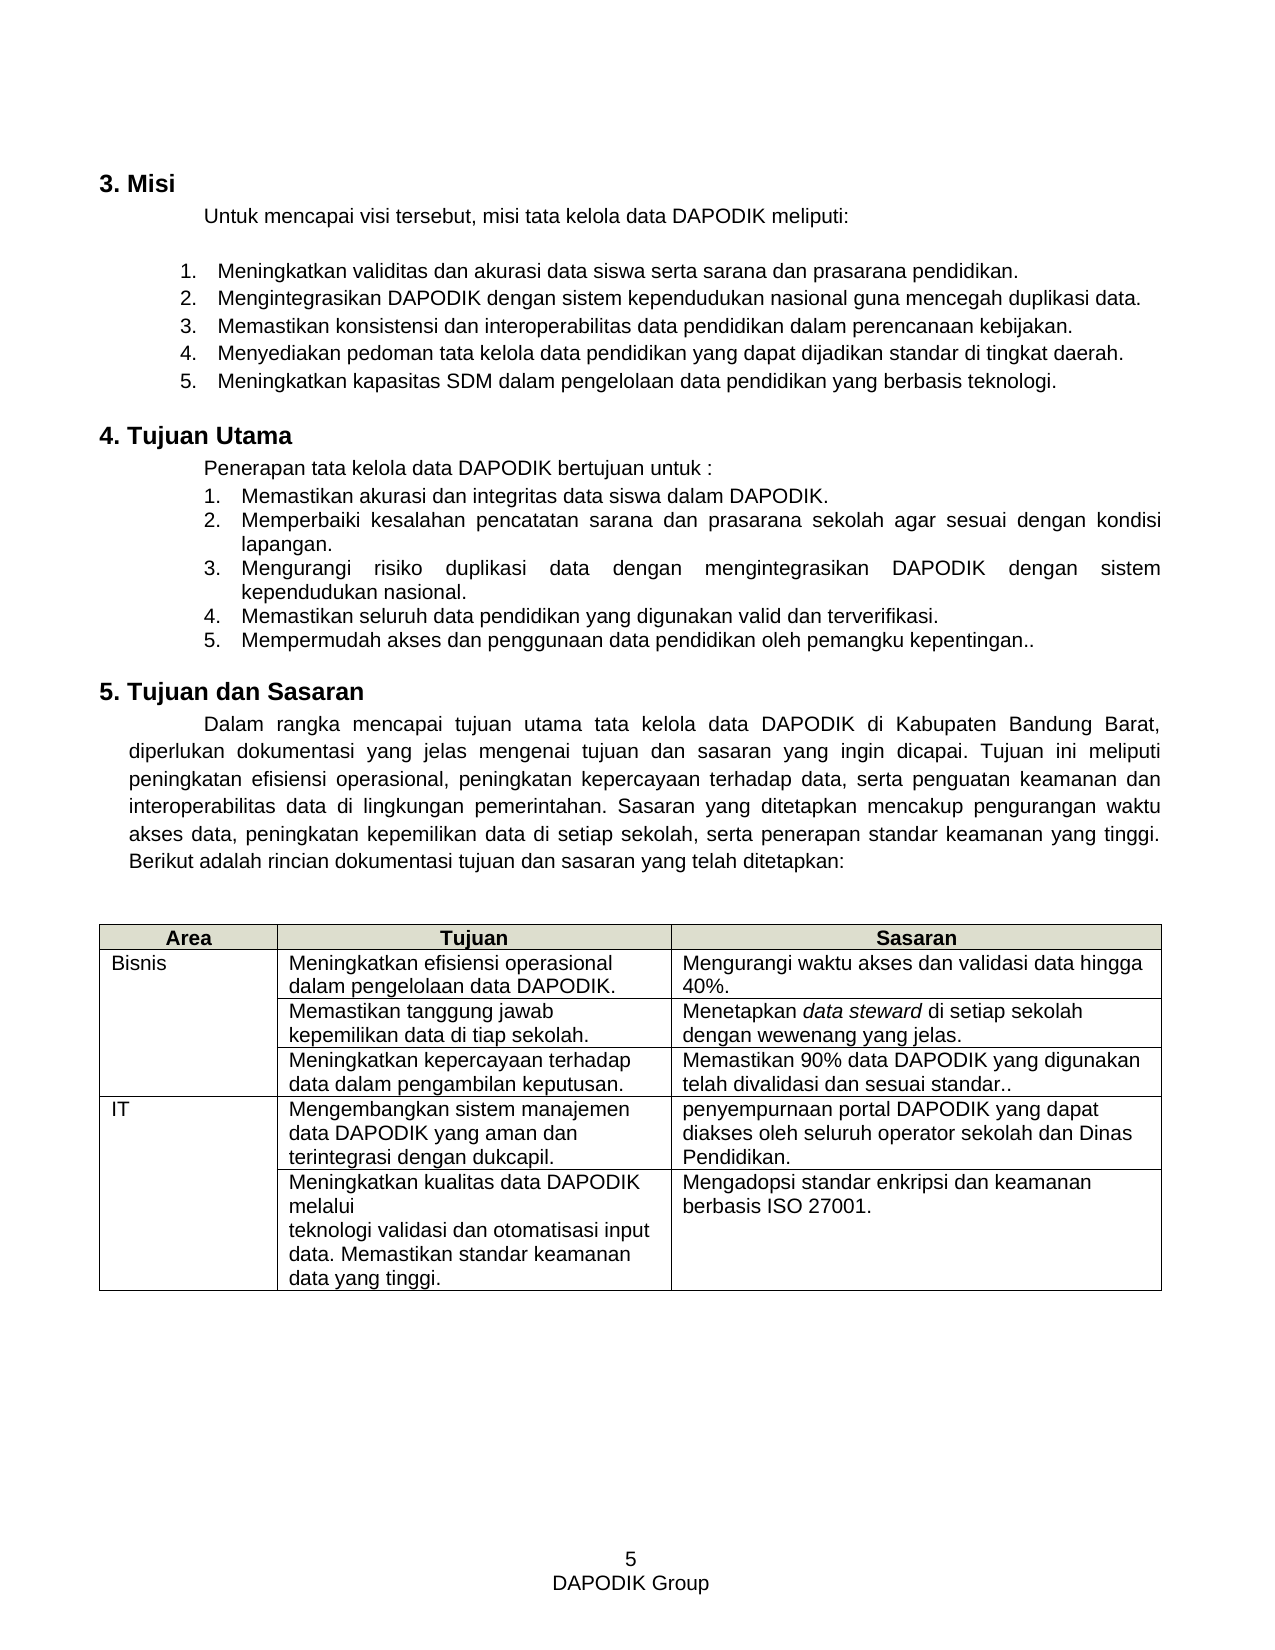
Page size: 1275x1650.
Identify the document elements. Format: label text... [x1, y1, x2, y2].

table_cell penyempurnaan portal DAPODIK yang dapat diakses oleh seluruh operator sekolah dan Dinas Pendidikan. [672, 1097, 1161, 1169]
table_cell IT [100, 1097, 277, 1290]
table_cell Meningkatkan kepercayaan terhadap data dalam pengambilan keputusan. [278, 1048, 671, 1096]
list Memperbaiki kesalahan pencatatan sarana dan prasarana sekolah agar sesuai dengan kondisi lapangan. [204, 508, 1162, 556]
table_header Tujuan [278, 925, 671, 949]
table_cell Meningkatkan kualitas data DAPODIK melalui teknologi validasi dan otomatisasi input data. Memastikan standar keamanan data yang tinggi. [278, 1170, 671, 1290]
table_header Sasaran [672, 925, 1161, 949]
list Menyediakan pedoman tata kelola data pendidikan yang dapat dijadikan standar di tingkat daerah. [180, 341, 1162, 365]
text Penerapan tata kelola data DAPODIK bertujuan untuk : [129, 456, 1162, 480]
table_cell Mengadopsi standar enkripsi dan keamanan berbasis ISO 27001. [672, 1170, 1161, 1290]
list Mengurangi risiko duplikasi data dengan mengintegrasikan DAPODIK dengan sistem kependudukan nasional. [204, 556, 1162, 603]
list Memastikan konsistensi dan interoperabilitas data pendidikan dalam perencanaan kebijakan. [180, 314, 1162, 338]
table_cell Bisnis [100, 950, 277, 1096]
list Mengintegrasikan DAPODIK dengan sistem kependudukan nasional guna mencegah duplikasi data. [180, 286, 1162, 310]
table_cell Memastikan 90% data DAPODIK yang digunakan telah divalidasi dan sesuai standar.. [672, 1048, 1161, 1096]
table_cell Meningkatkan efisiensi operasional dalam pengelolaan data DAPODIK. [278, 950, 671, 998]
list Meningkatkan validitas dan akurasi data siswa serta sarana dan prasarana pendidikan. [180, 259, 1162, 283]
subtitle 3. Misi [99, 169, 1162, 197]
text Dalam rangka mencapai tujuan utama tata kelola data DAPODIK di Kabupaten Bandung Barat, diperlukan dokumentasi yang jelas mengenai tujuan dan sasaran yang ingin dicapai. Tujuan ini meliputi peningkatan efisiensi operasional, peningkatan kepercayaan terhadap data, serta penguatan keamanan dan interoperabilitas data di lingkungan pemerintahan. Sasaran yang ditetapkan mencakup pengurangan waktu akses data, peningkatan kepemilikan data di setiap sekolah, serta penerapan standar keamanan yang tinggi. Berikut adalah rincian dokumentasi tujuan dan sasaran yang telah ditetapkan: [129, 711, 1162, 873]
list Memastikan akurasi dan integritas data siswa dalam DAPODIK. [204, 484, 1162, 508]
list Memastikan seluruh data pendidikan yang digunakan valid dan terverifikasi. [204, 603, 1162, 627]
list Meningkatkan kapasitas SDM dalam pengelolaan data pendidikan yang berbasis teknologi. [180, 369, 1162, 393]
table_header Area [100, 925, 277, 949]
table_cell Menetapkan data steward di setiap sekolah dengan wewenang yang jelas. [672, 999, 1161, 1047]
table_cell Mengembangkan sistem manajemen data DAPODIK yang aman dan terintegrasi dengan dukcapil. [278, 1097, 671, 1169]
subtitle 4. Tujuan Utama [99, 421, 1162, 450]
table_cell Mengurangi waktu akses dan validasi data hingga 40%. [672, 950, 1161, 998]
list Mempermudah akses dan penggunaan data pendidikan oleh pemangku kepentingan.. [204, 627, 1162, 651]
table_cell Memastikan tanggung jawab kepemilikan data di tiap sekolah. [278, 999, 671, 1047]
text Untuk mencapai visi tersebut, misi tata kelola data DAPODIK meliputi: [129, 204, 1162, 228]
subtitle 5. Tujuan dan Sasaran [99, 676, 1162, 705]
